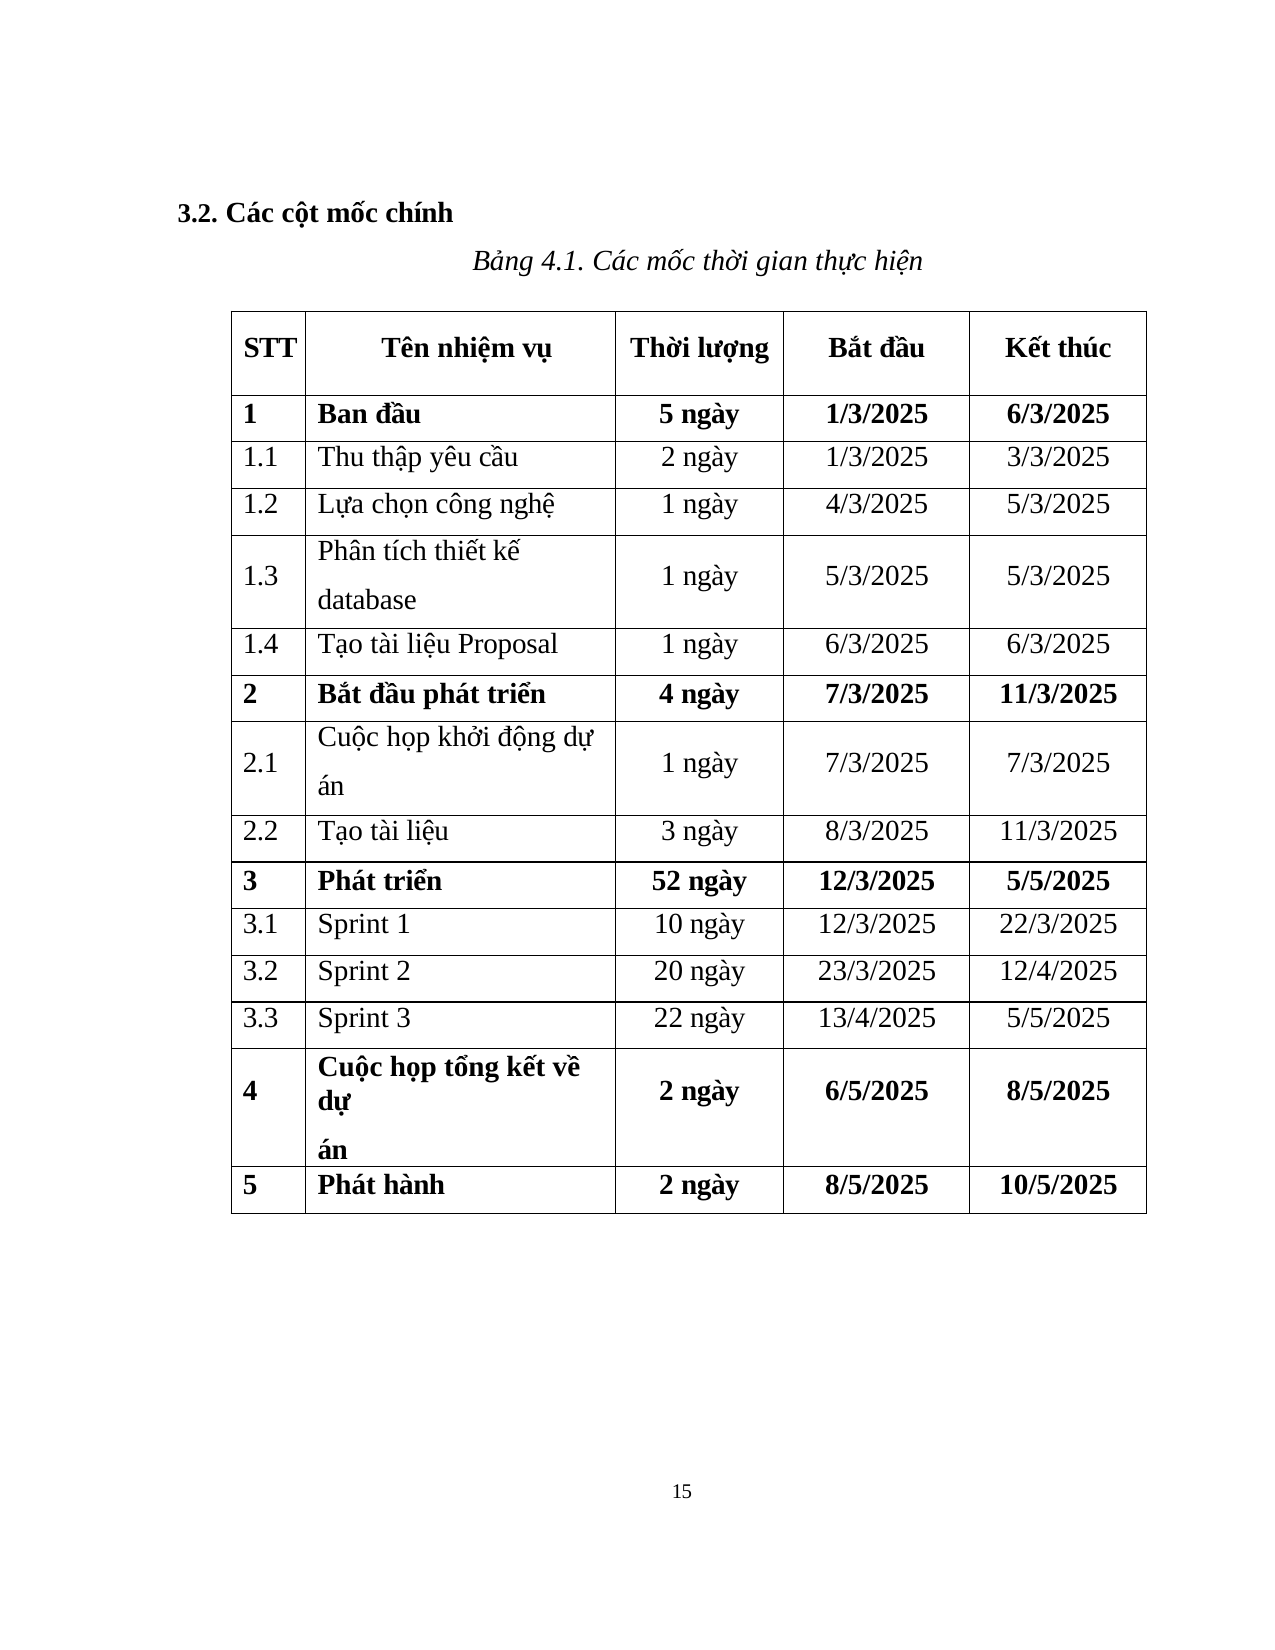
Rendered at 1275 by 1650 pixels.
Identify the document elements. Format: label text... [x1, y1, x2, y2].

table_cell 12/4/2025 [970, 956, 1146, 1001]
table_cell 10 ngày [616, 909, 783, 955]
table_cell 1.1 [232, 442, 305, 488]
table_cell Tạo tài liệu [306, 816, 615, 861]
table_cell 6/5/2025 [784, 1049, 969, 1166]
table_cell Ban đầu [306, 396, 615, 441]
table_cell 5 ngày [616, 396, 783, 441]
text Bảng 4.1. Các mốc thời gian thực hiện [472, 243, 1210, 277]
table_cell 12/3/2025 [784, 863, 969, 908]
table_cell 5/3/2025 [970, 536, 1146, 628]
table_cell 3.2 [232, 956, 305, 1001]
table_cell Bắt đầu phát triển [306, 676, 615, 721]
table_cell 3 ngày [616, 816, 783, 861]
table_cell 4 ngày [616, 676, 783, 721]
table_cell Tạo tài liệu Proposal [306, 629, 615, 674]
table_cell 6/3/2025 [784, 629, 969, 674]
table_cell 22 ngày [616, 1003, 783, 1048]
table_cell 10/5/2025 [970, 1167, 1146, 1212]
table_cell 13/4/2025 [784, 1003, 969, 1048]
table_cell Cuộc họp khởi động dự án [306, 722, 615, 815]
table_cell 1 ngày [616, 536, 783, 628]
table_cell 12/3/2025 [784, 909, 969, 955]
table_cell 1 ngày [616, 629, 783, 674]
table_cell 5/3/2025 [970, 489, 1146, 534]
table_header Bắt đầu [784, 312, 969, 394]
table_cell 7/3/2025 [784, 676, 969, 721]
table_cell 22/3/2025 [970, 909, 1146, 955]
table_cell 1.4 [232, 629, 305, 674]
table_cell 3.1 [232, 909, 305, 955]
table_cell Sprint 1 [306, 909, 615, 955]
table_cell 1 ngày [616, 489, 783, 534]
subtitle Các cột mốc chính [177, 195, 1210, 228]
table_cell 8/5/2025 [970, 1049, 1146, 1166]
table_cell 2 ngày [616, 1167, 783, 1212]
table_cell 5 [232, 1167, 305, 1212]
table_cell 4/3/2025 [784, 489, 969, 534]
table_cell 1/3/2025 [784, 442, 969, 488]
table_cell 6/3/2025 [970, 629, 1146, 674]
table_cell 1.3 [232, 536, 305, 628]
table_cell 8/3/2025 [784, 816, 969, 861]
table_cell Thu thập yêu cầu [306, 442, 615, 488]
table_cell Phân tích thiết kế database [306, 536, 615, 628]
table_cell 3 [232, 863, 305, 908]
table_cell 2 ngày [616, 442, 783, 488]
table_cell 5/5/2025 [970, 1003, 1146, 1048]
table_cell 3/3/2025 [970, 442, 1146, 488]
table_cell 7/3/2025 [784, 722, 969, 815]
table_header Thời lượng [616, 312, 783, 394]
table_cell 2.2 [232, 816, 305, 861]
table_cell 1 [232, 396, 305, 441]
table_cell 11/3/2025 [970, 676, 1146, 721]
table_cell 11/3/2025 [970, 816, 1146, 861]
table_cell 5/5/2025 [970, 863, 1146, 908]
table_cell 6/3/2025 [970, 396, 1146, 441]
table_cell 7/3/2025 [970, 722, 1146, 815]
table_header Tên nhiệm vụ [306, 312, 615, 394]
table_cell 2 [232, 676, 305, 721]
table_cell 2.1 [232, 722, 305, 815]
table_cell 52 ngày [616, 863, 783, 908]
table_cell 4 [232, 1049, 305, 1166]
table_cell Cuộc họp tổng kết về dự án [306, 1049, 615, 1166]
table_cell 2 ngày [616, 1049, 783, 1166]
table_cell 20 ngày [616, 956, 783, 1001]
table_cell Lựa chọn công nghệ [306, 489, 615, 534]
table_cell 5/3/2025 [784, 536, 969, 628]
table_cell 1.2 [232, 489, 305, 534]
table_cell 1 ngày [616, 722, 783, 815]
table_cell 8/5/2025 [784, 1167, 969, 1212]
table_cell 3.3 [232, 1003, 305, 1048]
table_cell 1/3/2025 [784, 396, 969, 441]
table_cell Sprint 2 [306, 956, 615, 1001]
table_cell Phát hành [306, 1167, 615, 1212]
table_header STT [232, 312, 305, 394]
table_header Kết thúc [970, 312, 1146, 394]
table_cell Phát triển [306, 863, 615, 908]
table_cell 23/3/2025 [784, 956, 969, 1001]
table_cell Sprint 3 [306, 1003, 615, 1048]
